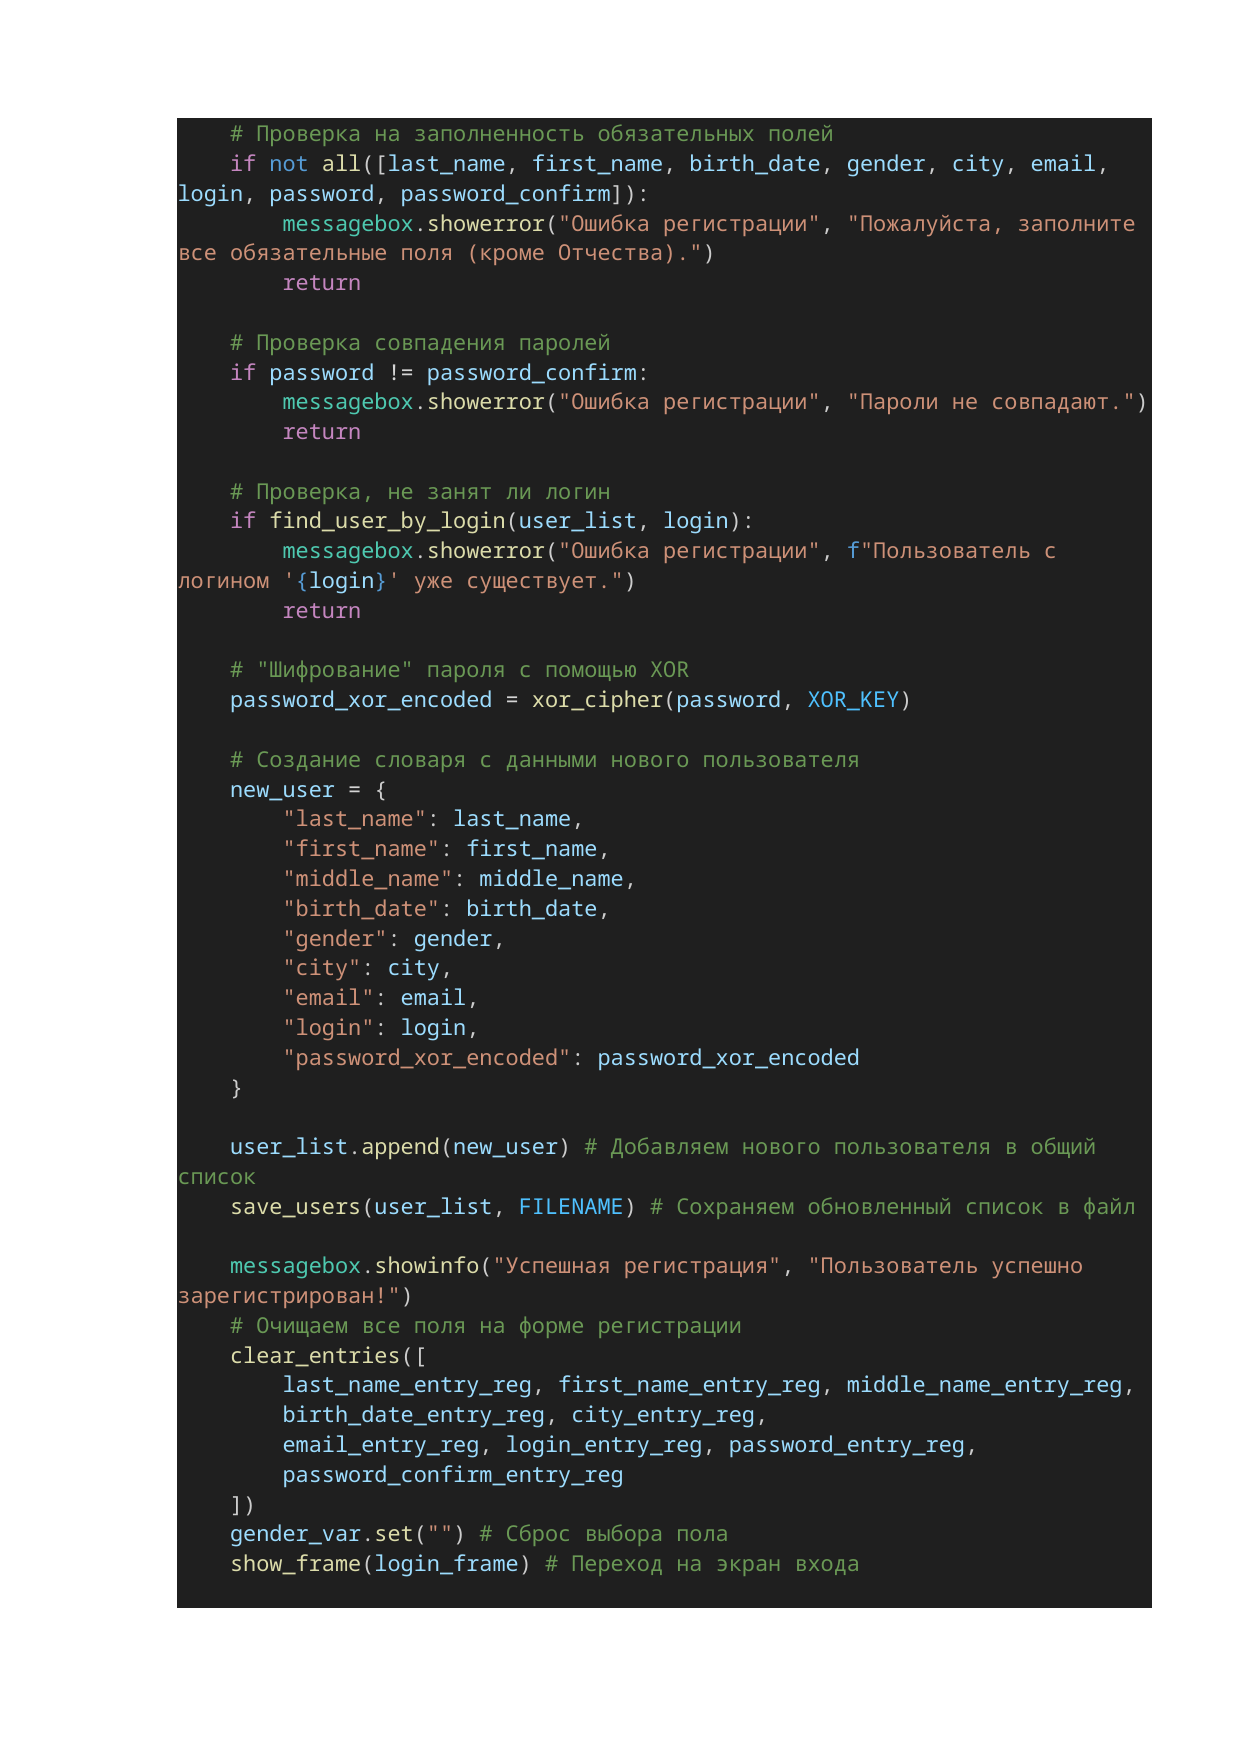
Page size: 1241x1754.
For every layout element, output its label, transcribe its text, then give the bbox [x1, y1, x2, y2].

text show_frame(login_frame) # Переход на экран входа [177, 1548, 1152, 1578]
text "city": city, [177, 952, 1152, 982]
text messagebox.showinfo("Успешная регистрация", "Пользователь успешно зарегистрирован!") [177, 1250, 1152, 1310]
text } [177, 1071, 1152, 1101]
text return [177, 416, 1152, 446]
text password_confirm_entry_reg [177, 1459, 1152, 1488]
text if find_user_by_login(user_list, login): [177, 505, 1152, 535]
text birth_date_entry_reg, city_entry_reg, [177, 1399, 1152, 1429]
text if not all([last_name, first_name, birth_date, gender, city, email, login, password, password_confirm]): [177, 148, 1152, 207]
text messagebox.showerror("Ошибка регистрации", "Пожалуйста, заполните все обязательные поля (кроме Отчества).") [177, 207, 1152, 267]
text save_users(user_list, FILENAME) # Сохраняем обновленный список в файл [177, 1191, 1152, 1220]
text "last_name": last_name, [177, 803, 1152, 833]
text if password != password_confirm: [177, 356, 1152, 386]
text messagebox.showerror("Ошибка регистрации", f"Пользователь с логином '{login}' уже существует.") [177, 535, 1152, 595]
text "first_name": first_name, [177, 833, 1152, 863]
text user_list.append(new_user) # Добавляем нового пользователя в общий список [177, 1131, 1152, 1191]
text "login": login, [177, 1012, 1152, 1042]
text # Проверка, не занят ли логин [177, 476, 1152, 505]
text new_user = { [177, 773, 1152, 803]
text gender_var.set("") # Сброс выбора пола [177, 1518, 1152, 1548]
text # Проверка на заполненность обязательных полей [177, 118, 1152, 148]
text return [177, 267, 1152, 297]
text # Проверка совпадения паролей [177, 327, 1152, 356]
text clear_entries([ [177, 1339, 1152, 1369]
text # "Шифрование" пароля с помощью XOR [177, 654, 1152, 684]
text ]) [177, 1488, 1152, 1518]
text messagebox.showerror("Ошибка регистрации", "Пароли не совпадают.") [177, 386, 1152, 416]
text last_name_entry_reg, first_name_entry_reg, middle_name_entry_reg, [177, 1369, 1152, 1399]
text return [177, 595, 1152, 624]
text # Очищаем все поля на форме регистрации [177, 1310, 1152, 1339]
text "birth_date": birth_date, [177, 893, 1152, 922]
text password_xor_encoded = xor_cipher(password, XOR_KEY) [177, 684, 1152, 714]
text "email": email, [177, 982, 1152, 1012]
text "middle_name": middle_name, [177, 863, 1152, 893]
text "password_xor_encoded": password_xor_encoded [177, 1042, 1152, 1071]
text "gender": gender, [177, 922, 1152, 952]
text email_entry_reg, login_entry_reg, password_entry_reg, [177, 1429, 1152, 1459]
text # Создание словаря с данными нового пользователя [177, 744, 1152, 773]
